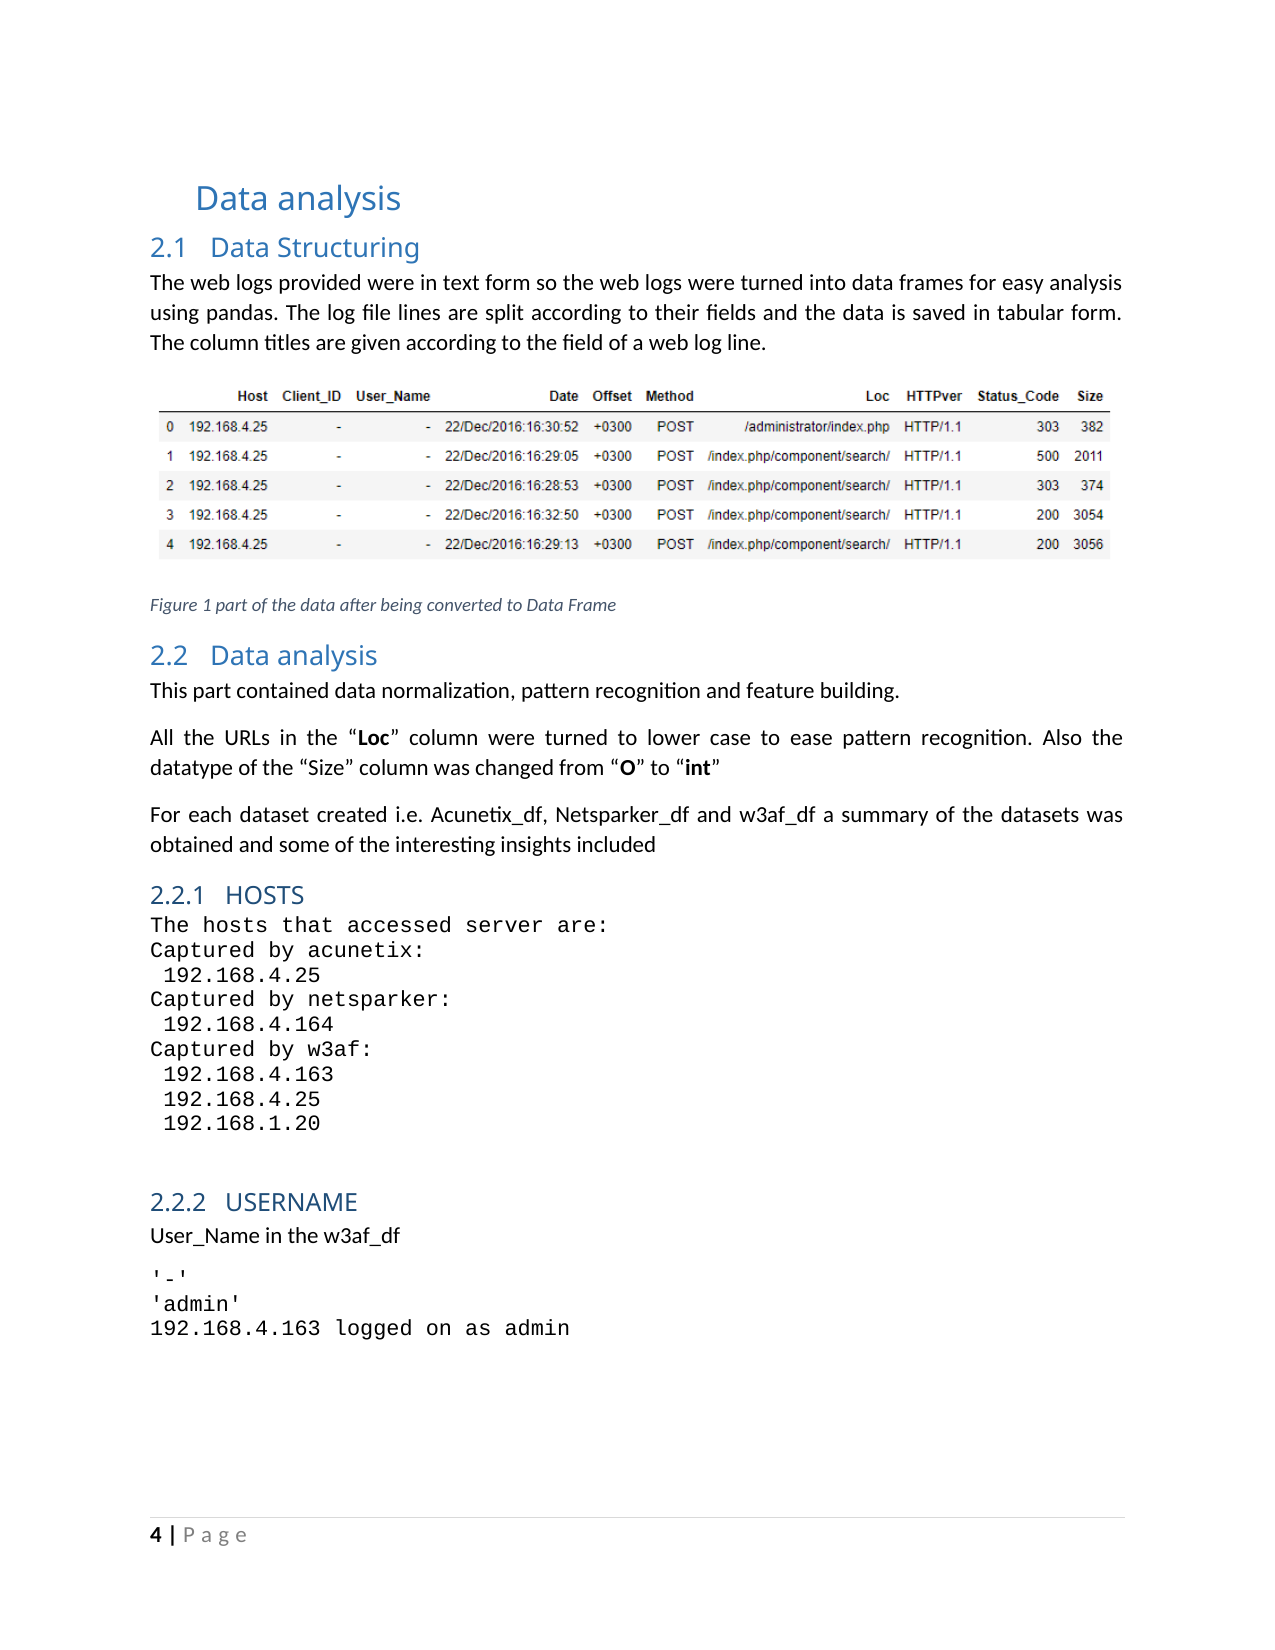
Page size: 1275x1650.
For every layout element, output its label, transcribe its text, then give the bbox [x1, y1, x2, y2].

text For each dataset created i.e. Acunetix_df, Netsparker_df and w3af_df a summary of the datasets was obtained and some of the interesting insights included [150, 800, 1125, 859]
subtitle USERNAME [150, 1184, 1125, 1218]
text 192.168.4.164 [150, 1013, 1125, 1038]
text '-' [150, 1268, 1125, 1293]
text Captured by acunetix: [150, 939, 1125, 964]
text The web logs provided were in text form so the web logs were turned into data frames for easy analysis using pandas. The log file lines are split according to their fields and the data is saved in tabular form. The column titles are given according to the field of a web log line. [150, 268, 1125, 356]
subtitle HOSTS [150, 877, 1125, 912]
text 192.168.1.20 [150, 1113, 1125, 1137]
text All the URLs in the “Loc” column were turned to lower case to ease pattern recognition. Also the datatype of the “Size” column was changed from “O” to “int” [150, 723, 1125, 782]
text Captured by netsparker: [150, 989, 1125, 1013]
text 192.168.4.163 logged on as admin [150, 1317, 1125, 1342]
text 192.168.4.25 [150, 1088, 1125, 1113]
text The hosts that accessed server are: [150, 914, 1125, 939]
subtitle Data analysis [150, 637, 1125, 673]
text Captured by w3af: [150, 1038, 1125, 1063]
text This part contained data normalization, pattern recognition and feature building. [150, 676, 1125, 704]
text 'admin' [150, 1293, 1125, 1317]
subtitle Data analysis [195, 175, 1125, 220]
text 192.168.4.163 [150, 1063, 1125, 1088]
picture [150, 375, 1125, 574]
text 192.168.4.25 [150, 964, 1125, 989]
text User_Name in the w3af_df [150, 1221, 1125, 1249]
subtitle Data Structuring [150, 228, 1125, 265]
